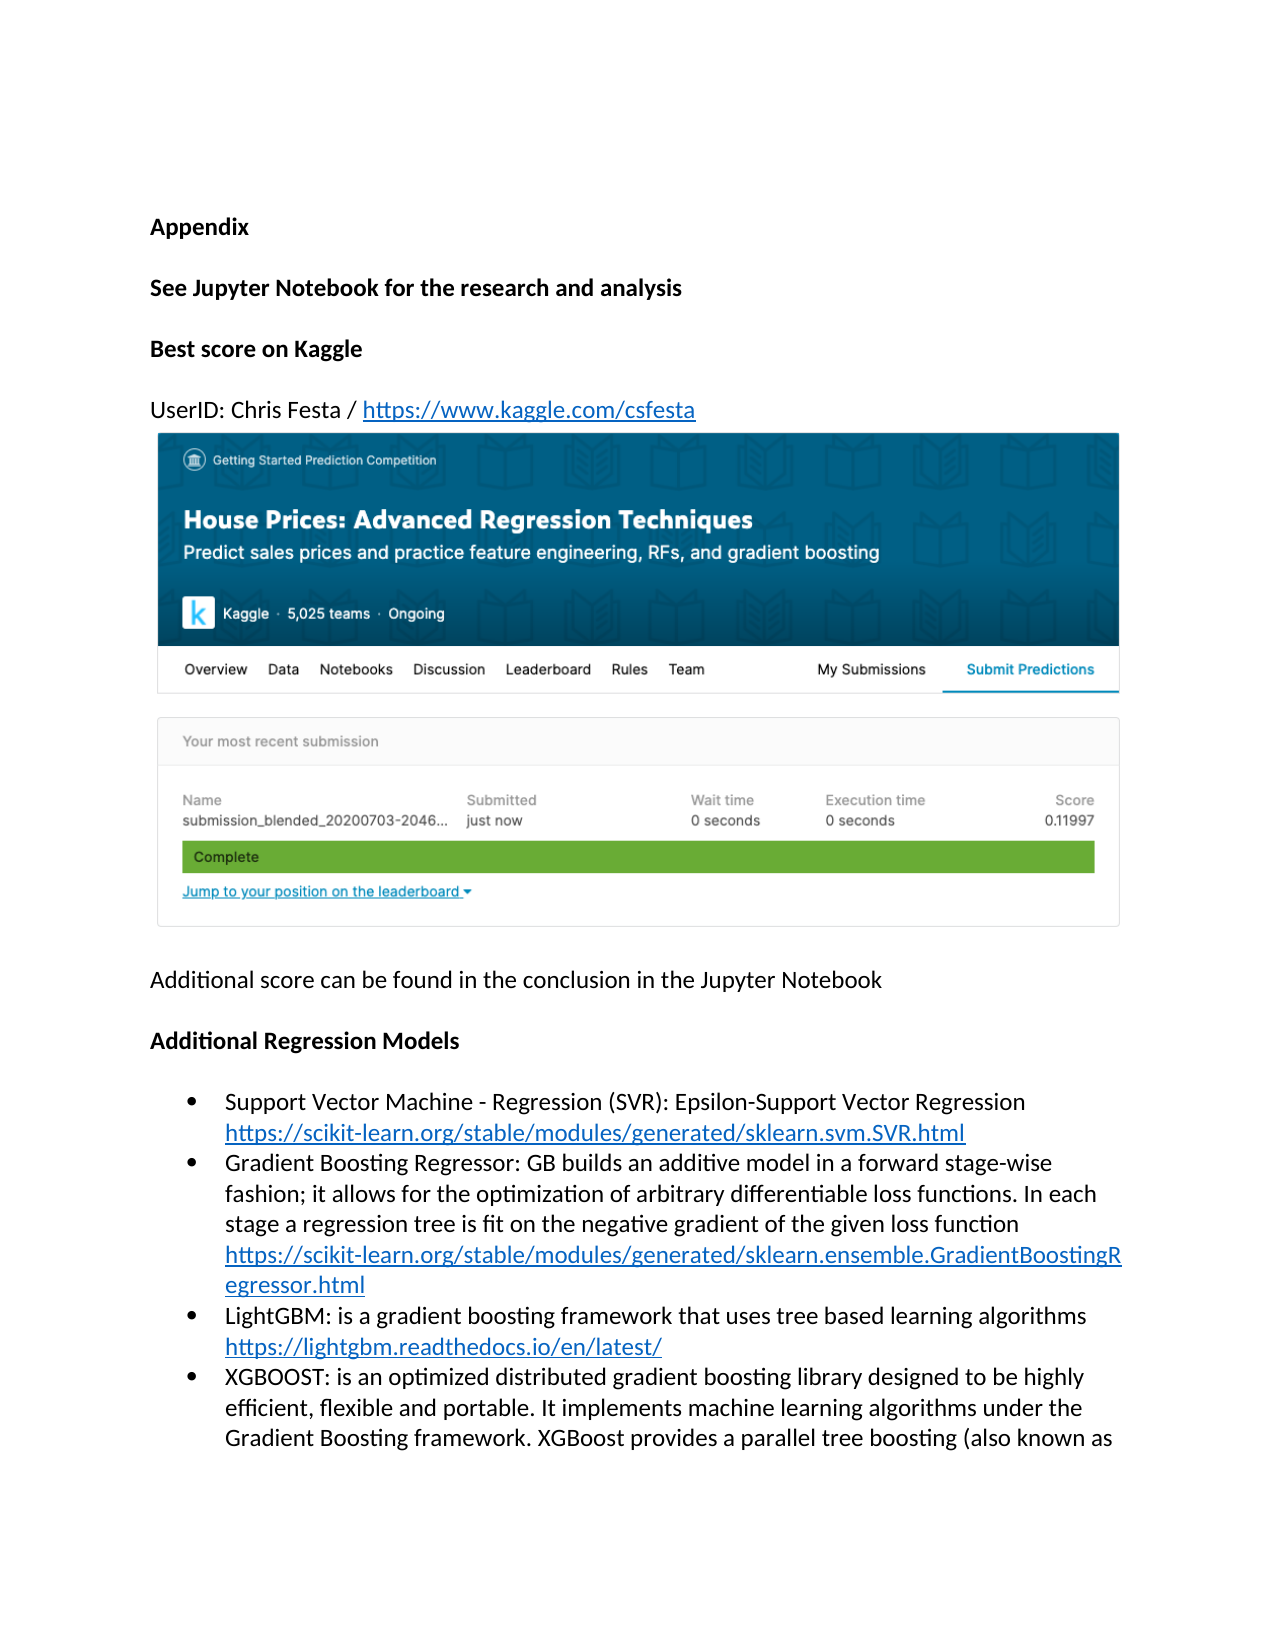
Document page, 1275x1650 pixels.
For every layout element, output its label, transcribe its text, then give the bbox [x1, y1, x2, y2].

text Best score on Kaggle [150, 333, 1125, 364]
picture [150, 424, 1125, 934]
list Support Vector Machine - Regression (SVR): Epsilon-Support Vector Regression https://scikit-learn.org/stable/modules/generated/sklearn.svm.SVR.html [187, 1087, 1125, 1148]
text UserID: Chris Festa / https://www.kaggle.com/csfesta [150, 394, 1125, 424]
text Additional score can be found in the conclusion in the Jupyter Notebook [150, 964, 1125, 995]
text See Jupyter Notebook for the research and analysis [150, 272, 1125, 303]
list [187, 1361, 1125, 1453]
text Appendix [150, 211, 1125, 242]
list Gradient Boosting Regressor: GB builds an additive model in a forward stage-wise fashion; it allows for the optimization of arbitrary differentiable loss functions. In each stage a regression tree is fit on the negative gradient of the given loss function https://scikit-learn.org/stable/modules/generated/sklearn.ensemble.GradientBoostingRegressor.html [187, 1148, 1125, 1300]
text Additional Regression Models [150, 1026, 1125, 1056]
list LightGBM: is a gradient boosting framework that uses tree based learning algorithms https://lightgbm.readthedocs.io/en/latest/ [187, 1300, 1125, 1361]
